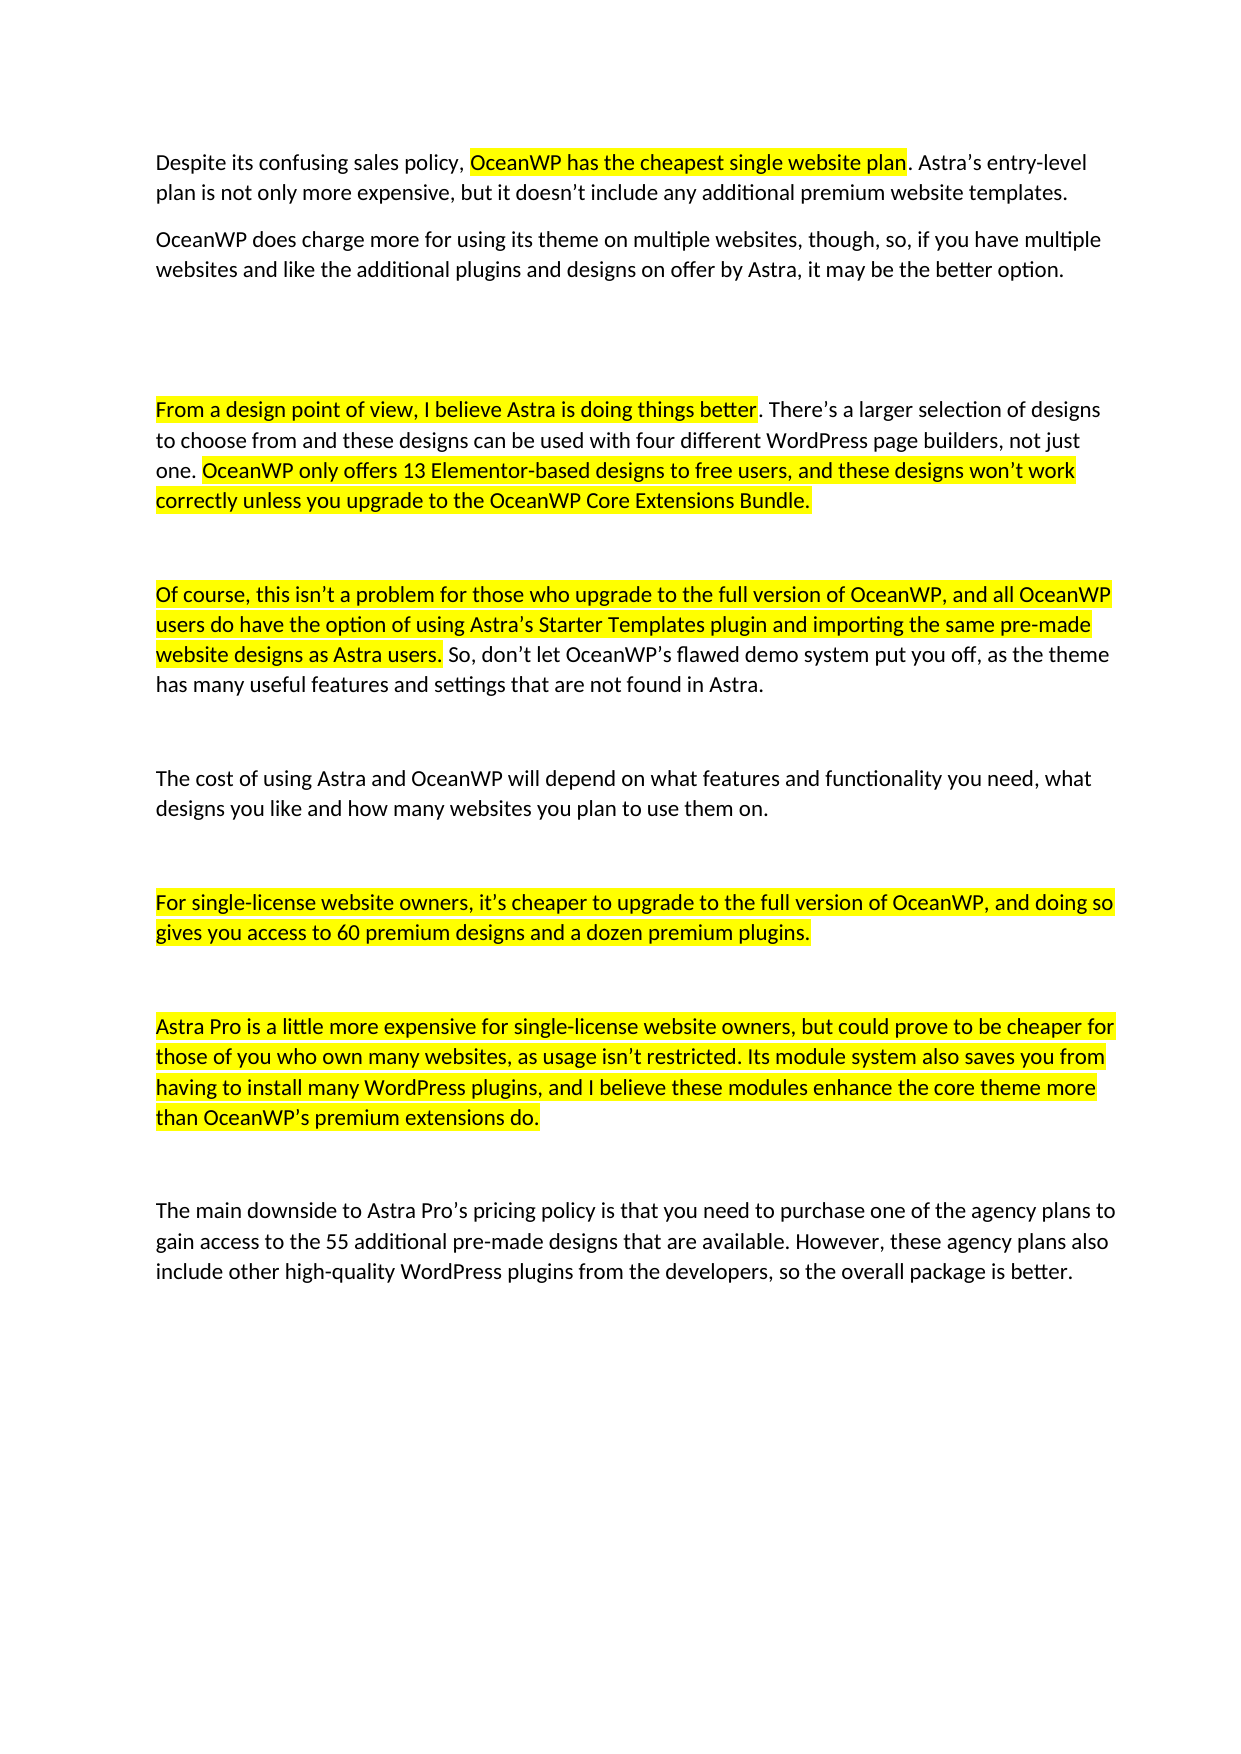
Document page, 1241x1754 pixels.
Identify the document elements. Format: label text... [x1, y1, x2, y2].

text Despite its confusing sales policy, OceanWP has the cheapest single website plan. Astra’s entry-level plan is not only more expensive, but it doesn’t include any additional premium website templates. [156, 148, 1122, 206]
text From a design point of view, I believe Astra is doing things better. There’s a larger selection of designs to choose from and these designs can be used with four different WordPress page builders, not just one. OceanWP only offers 13 Elementor-based designs to free users, and these designs won’t work correctly unless you upgrade to the OceanWP Core Extensions Bundle. [156, 396, 1122, 514]
text For single-license website owners, it’s cheaper to upgrade to the full version of OceanWP, and doing so gives you access to 60 premium designs and a dozen premium plugins. [156, 888, 1122, 946]
text The main downside to Astra Pro’s pricing policy is that you need to purchase one of the agency plans to gain access to the 55 additional pre-made designs that are available. However, these agency plans also include other high-quality WordPress plugins from the developers, so the overall package is better. [156, 1197, 1122, 1285]
text Astra Pro is a little more expensive for single-license website owners, but could prove to be cheaper for those of you who own many websites, as usage isn’t restricted. Its module system also saves you from having to install many WordPress plugins, and I believe these modules enhance the core theme more than OceanWP’s premium extensions do. [156, 1012, 1122, 1131]
text The cost of using Astra and OceanWP will depend on what features and functionality you need, what designs you like and how many websites you plan to use them on. [156, 764, 1122, 822]
text Of course, this isn’t a problem for those who upgrade to the full version of OceanWP, and all OceanWP users do have the option of using Astra’s Starter Templates plugin and importing the same pre-made website designs as Astra users. So, don’t let OceanWP’s flawed demo system put you off, as the theme has many useful features and settings that are not found in Astra. [156, 580, 1122, 698]
text OceanWP does charge more for using its theme on multiple websites, though, so, if you have multiple websites and like the additional plugins and designs on offer by Astra, it may be the better option. [156, 225, 1122, 283]
